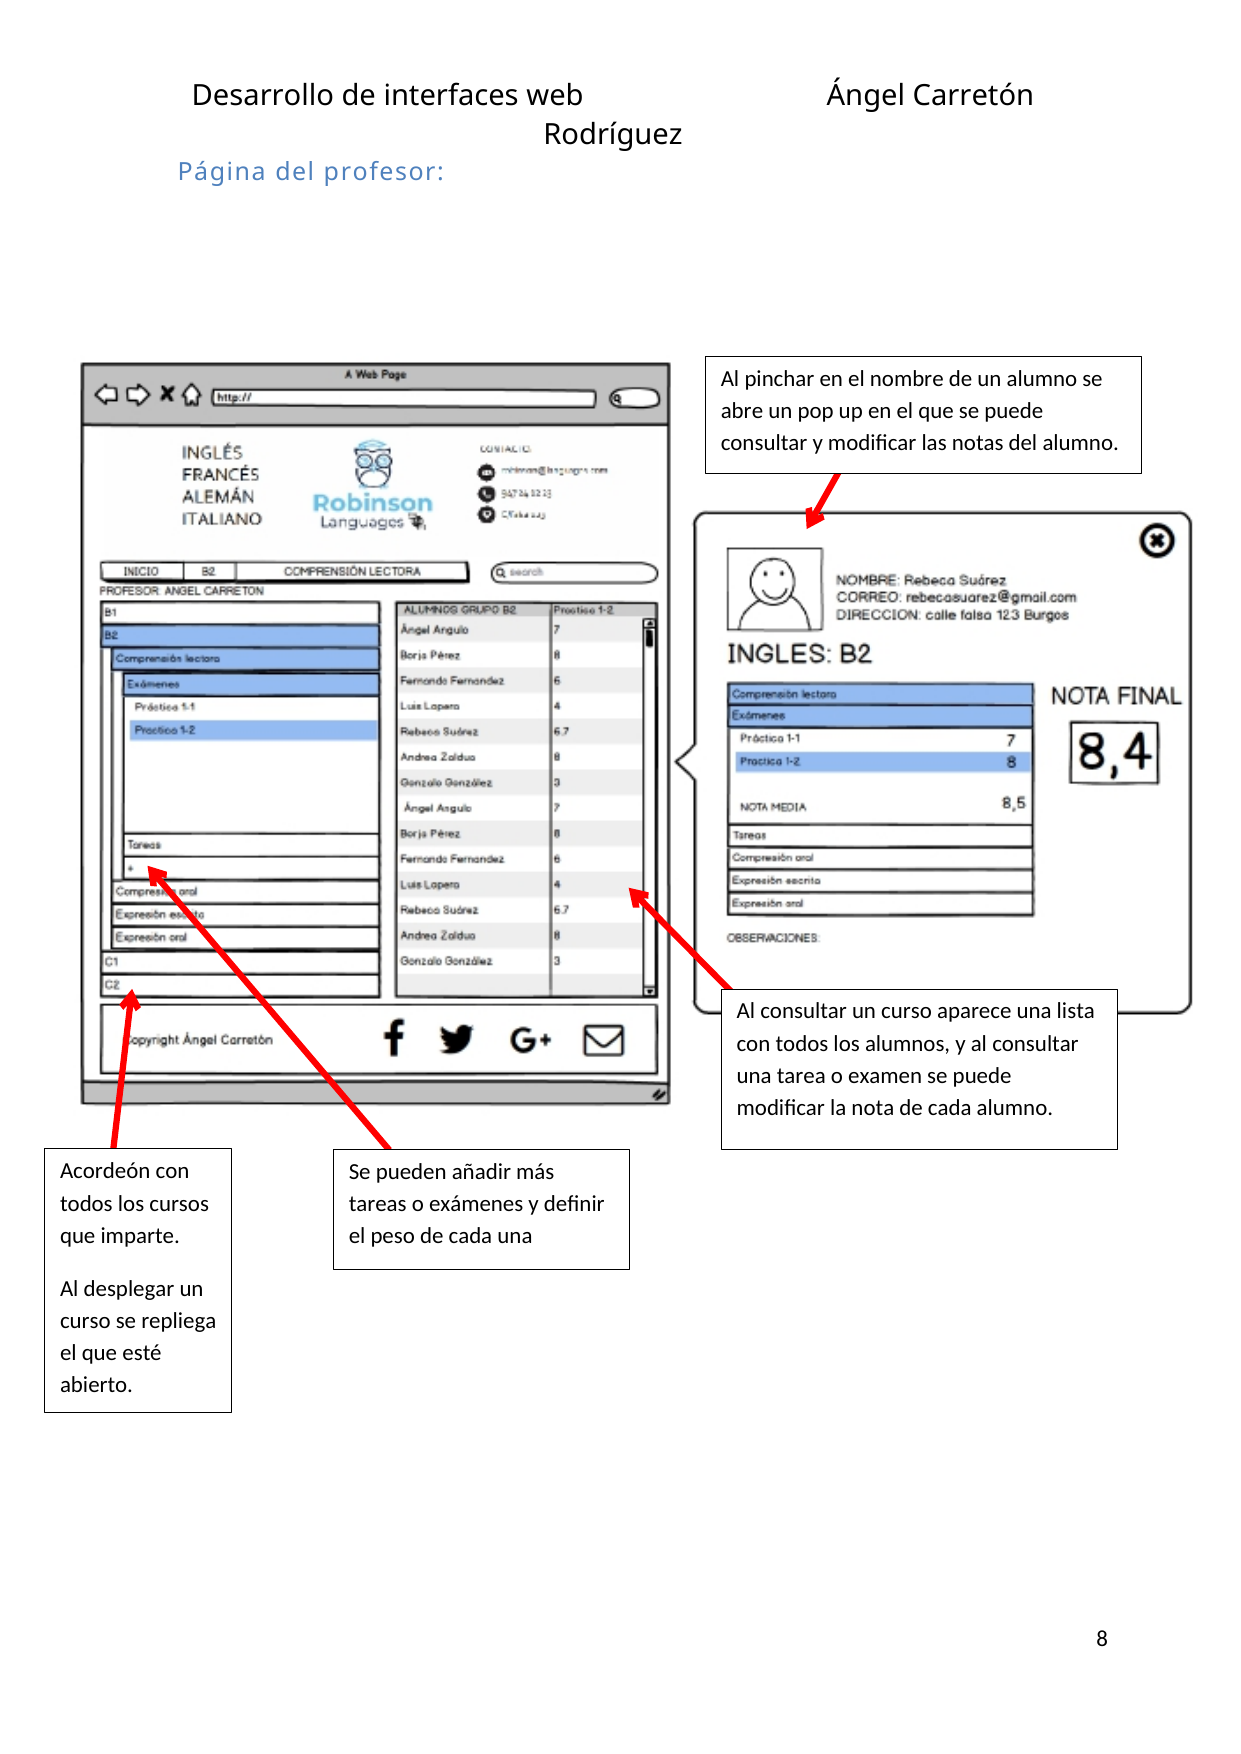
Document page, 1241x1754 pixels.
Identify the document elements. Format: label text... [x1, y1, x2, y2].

picture [44, 326, 1206, 1117]
subtitle Página del profesor: [177, 153, 1107, 187]
